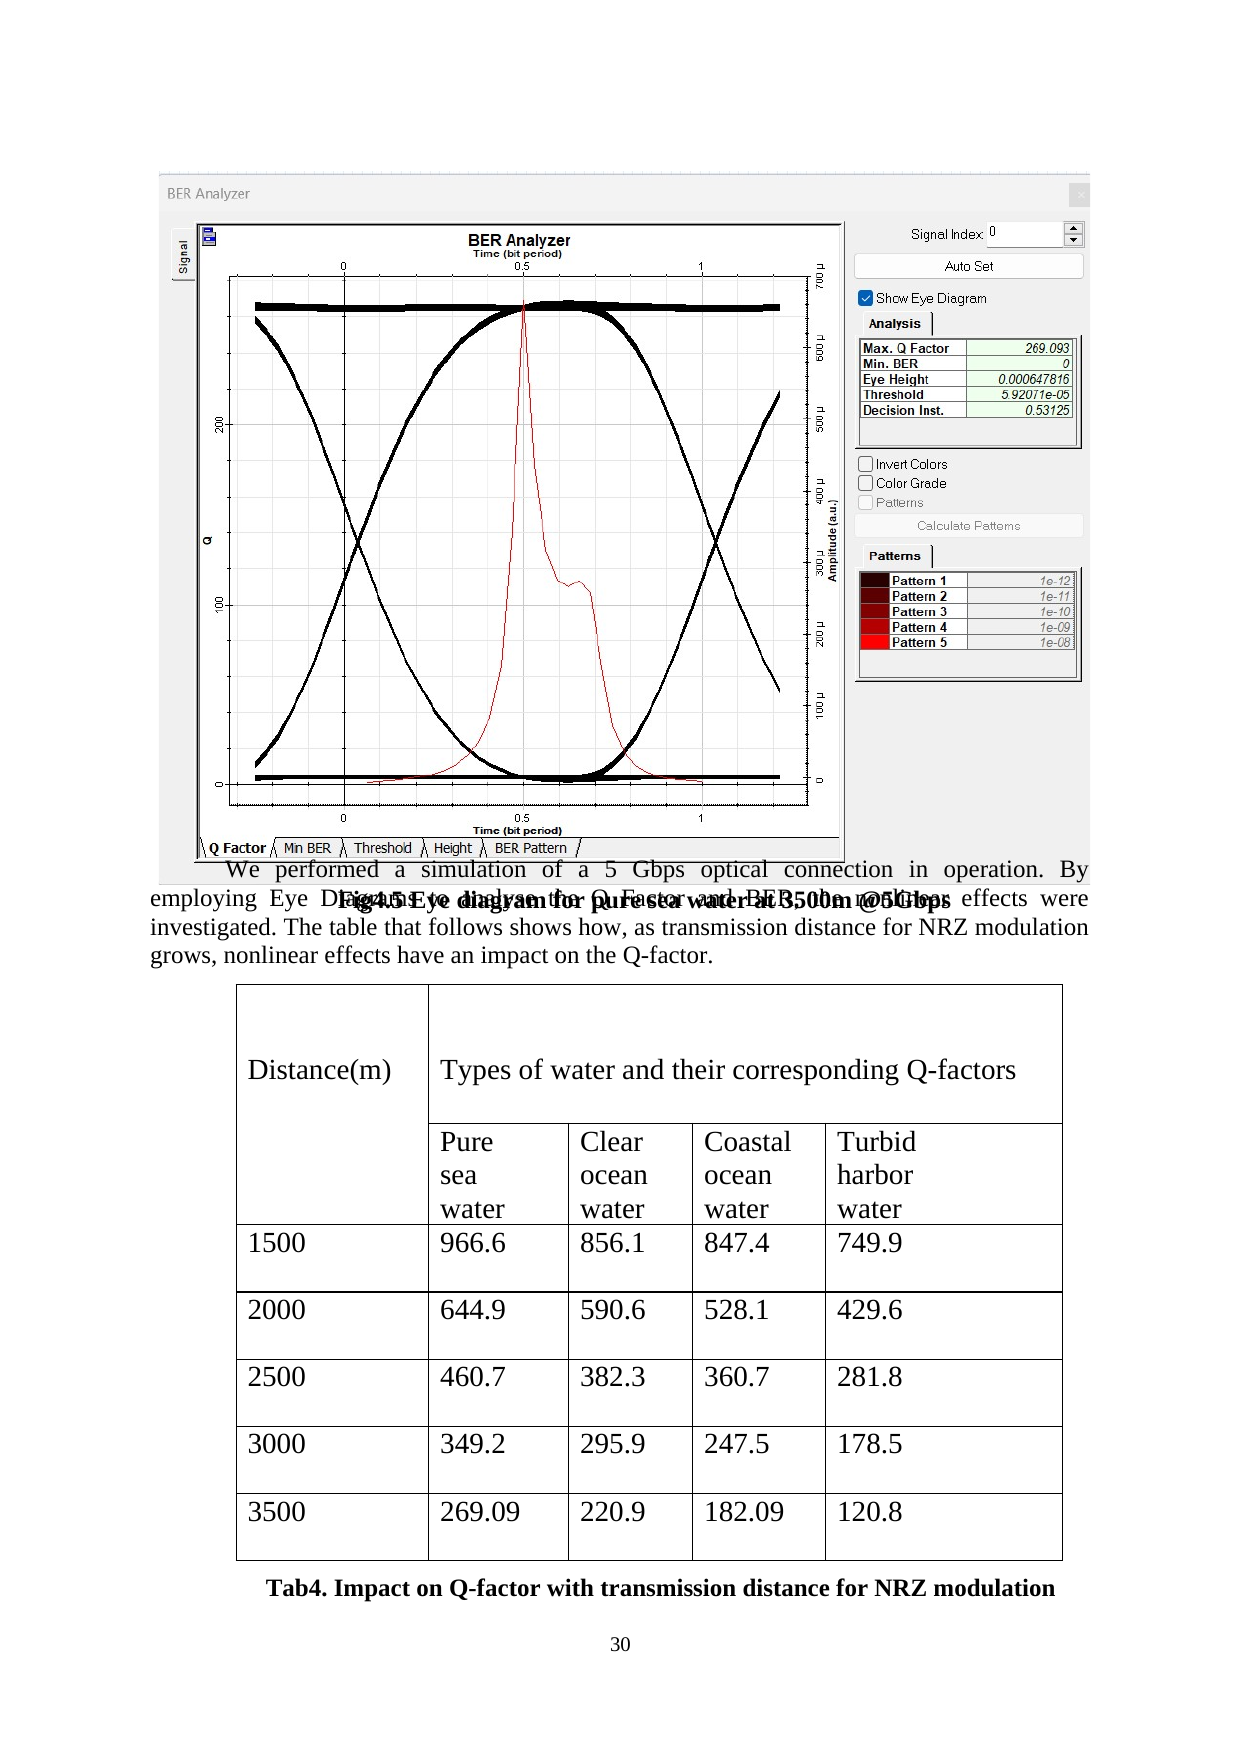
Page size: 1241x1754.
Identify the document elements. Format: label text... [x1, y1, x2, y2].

table_cell 178.5 [826, 1427, 1062, 1493]
table_cell 966.6 [429, 1225, 568, 1291]
table_cell 460.7 [429, 1360, 568, 1426]
table_cell 295.9 [569, 1427, 692, 1493]
table_cell 182.09 [693, 1494, 825, 1560]
table_cell 429.6 [826, 1293, 1062, 1358]
text Tab4. Impact on Q-factor with transmission distance for NRZ modulation [150, 1573, 1090, 1602]
table_header Types of water and their corresponding Q-factors [429, 985, 1062, 1123]
table_cell Pure sea water [429, 1124, 568, 1224]
table_cell Clear ocean water [569, 1124, 692, 1224]
text We performed a simulation of a 5 Gbps optical connection in operation. By employing Eye Diagrams to analyse the Q Factor and BER, the nonlinear effects were investigated. The table that follows shows how, as transmission distance for NRZ modulation grows, nonlinear effects have an impact on the Q-factor. [150, 854, 1090, 969]
table_cell 269.09 [429, 1494, 568, 1560]
table_cell 2500 [237, 1360, 428, 1426]
table_cell 2000 [237, 1293, 428, 1358]
table_cell 528.1 [693, 1293, 825, 1358]
table_cell Turbid harbor water [826, 1124, 1062, 1224]
table_cell 3500 [237, 1494, 428, 1560]
table_cell 349.2 [429, 1427, 568, 1493]
table_cell 120.8 [826, 1494, 1062, 1560]
picture [158, 171, 1091, 885]
table_cell 1500 [237, 1225, 428, 1291]
table_cell 3000 [237, 1427, 428, 1493]
table_cell 382.3 [569, 1360, 692, 1426]
table_cell 281.8 [826, 1360, 1062, 1426]
table_cell 644.9 [429, 1293, 568, 1358]
table_cell Coastal ocean water [693, 1124, 825, 1224]
table_cell 360.7 [693, 1360, 825, 1426]
table_cell 847.4 [693, 1225, 825, 1291]
table_cell 856.1 [569, 1225, 692, 1291]
table_cell 247.5 [693, 1427, 825, 1493]
table_cell 749.9 [826, 1225, 1062, 1291]
table_header Distance(m) [237, 985, 428, 1224]
table_cell 220.9 [569, 1494, 692, 1560]
table_cell 590.6 [569, 1293, 692, 1358]
